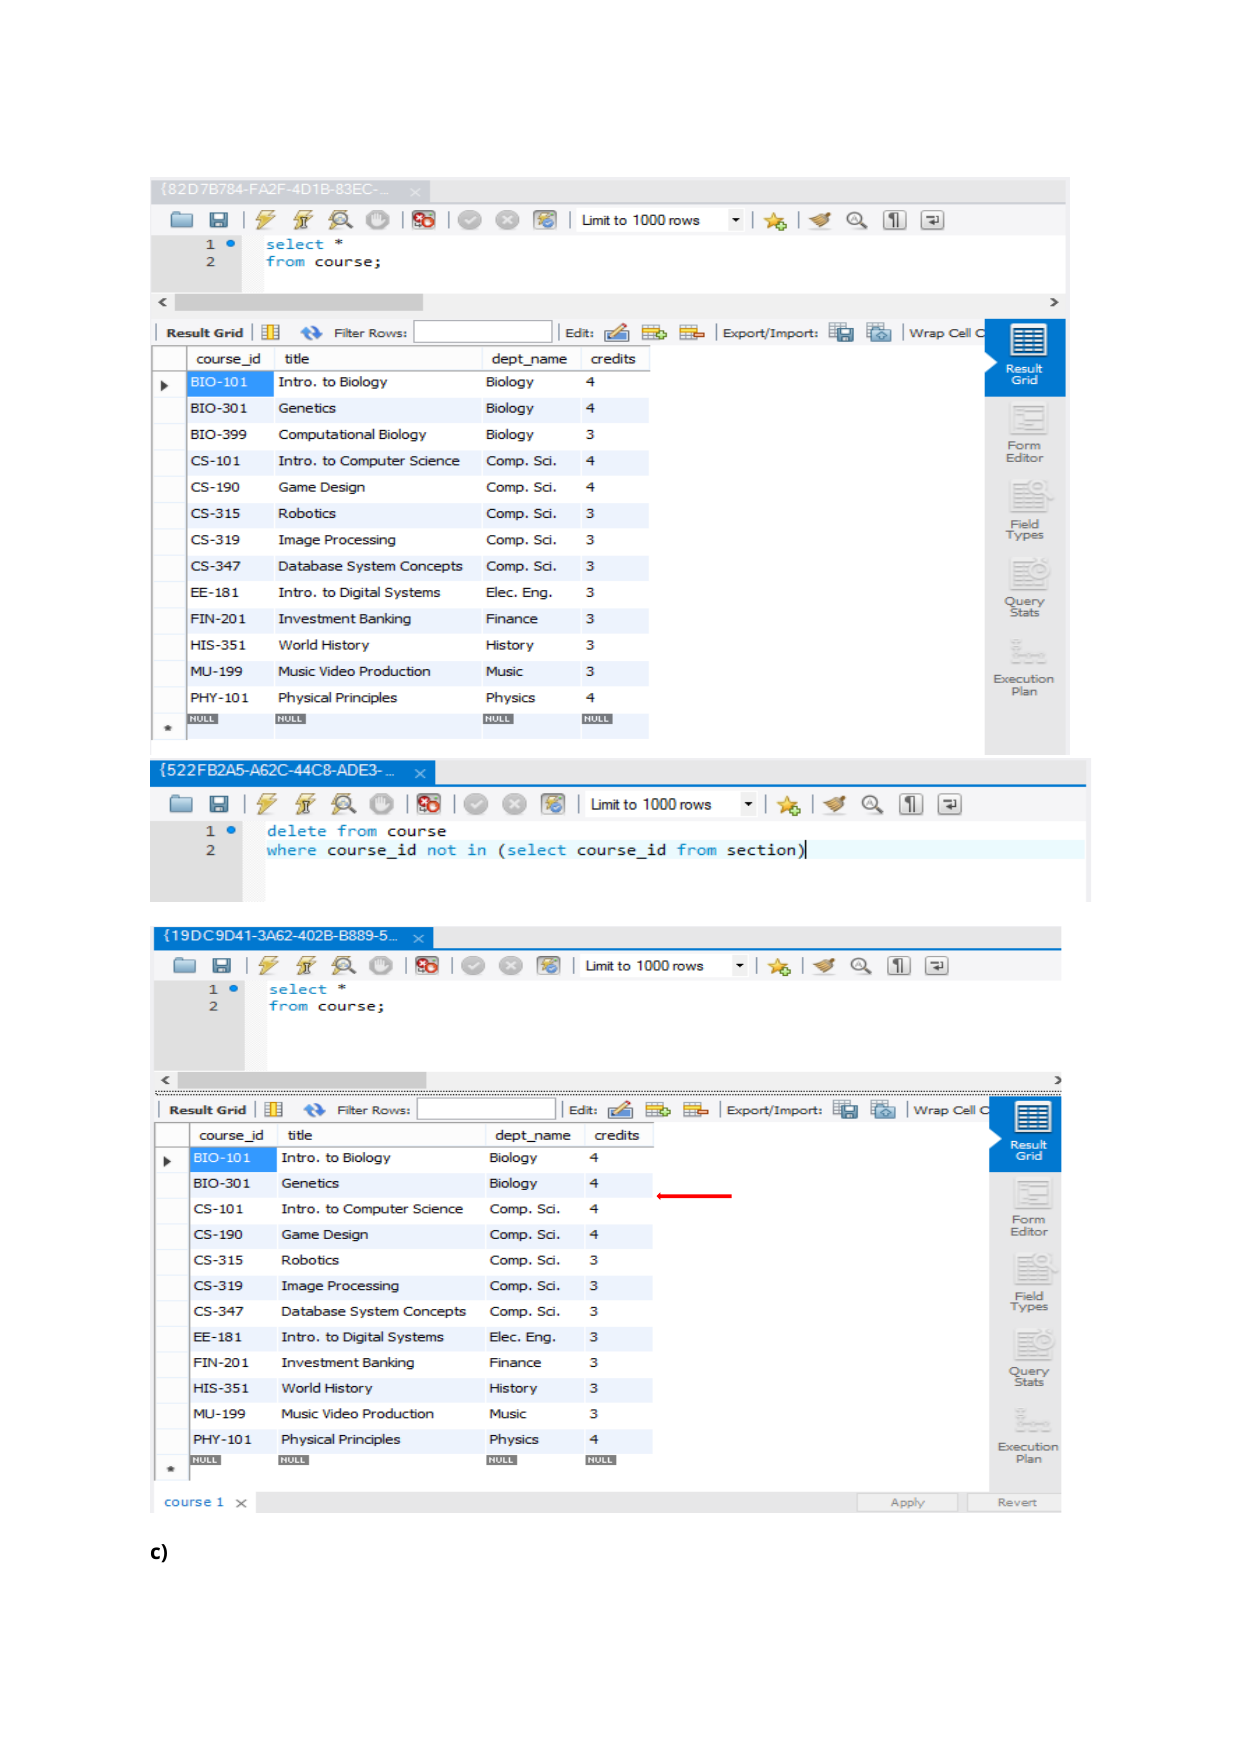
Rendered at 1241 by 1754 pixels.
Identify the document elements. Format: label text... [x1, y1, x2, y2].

text c) [150, 1537, 1090, 1566]
picture [150, 177, 1070, 755]
picture [150, 926, 1062, 1513]
picture [150, 758, 1092, 902]
